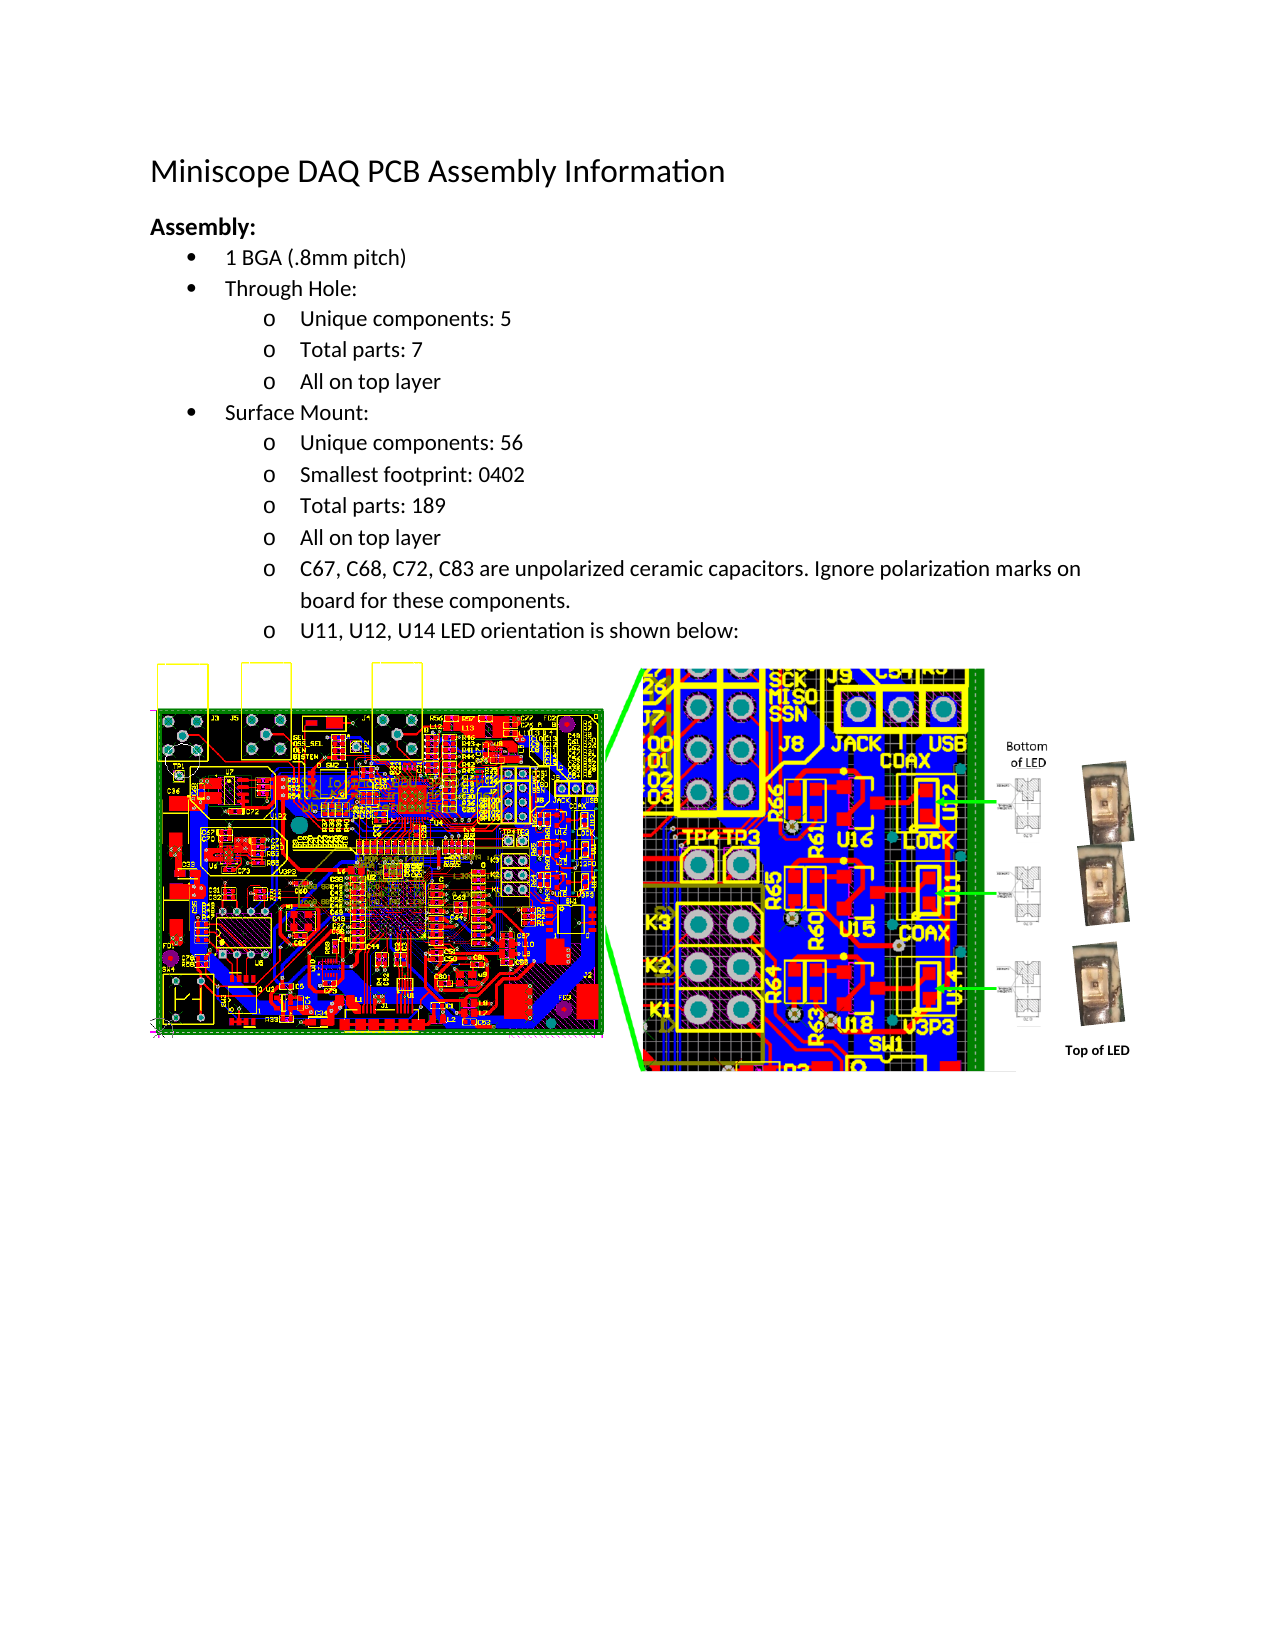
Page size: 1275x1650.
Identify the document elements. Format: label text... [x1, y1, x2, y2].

picture [150, 651, 1054, 1072]
list U11, U12, U14 LED orientation is shown below: [262, 616, 1125, 645]
picture [1072, 941, 1126, 1027]
list Assembly: [150, 211, 1125, 241]
list 1 BGA (.8mm pitch) [187, 243, 1125, 272]
list All on top layer [262, 523, 1125, 552]
list Total parts: 7 [262, 335, 1125, 364]
list All on top layer [262, 367, 1125, 396]
picture [1077, 760, 1135, 927]
list Smallest footprint: 0402 [262, 460, 1125, 489]
list Through Hole: [187, 274, 1125, 302]
list Unique components: 56 [262, 428, 1125, 458]
list Unique components: 5 [262, 304, 1125, 333]
list C67, C68, C72, C83 are unpolarized ceramic capacitors. Ignore polarization marks on board for these components. [262, 554, 1125, 614]
text Miniscope DAQ PCB Assembly Information [150, 150, 1125, 191]
list Surface Mount: [187, 398, 1125, 426]
list Total parts: 189 [262, 491, 1125, 521]
